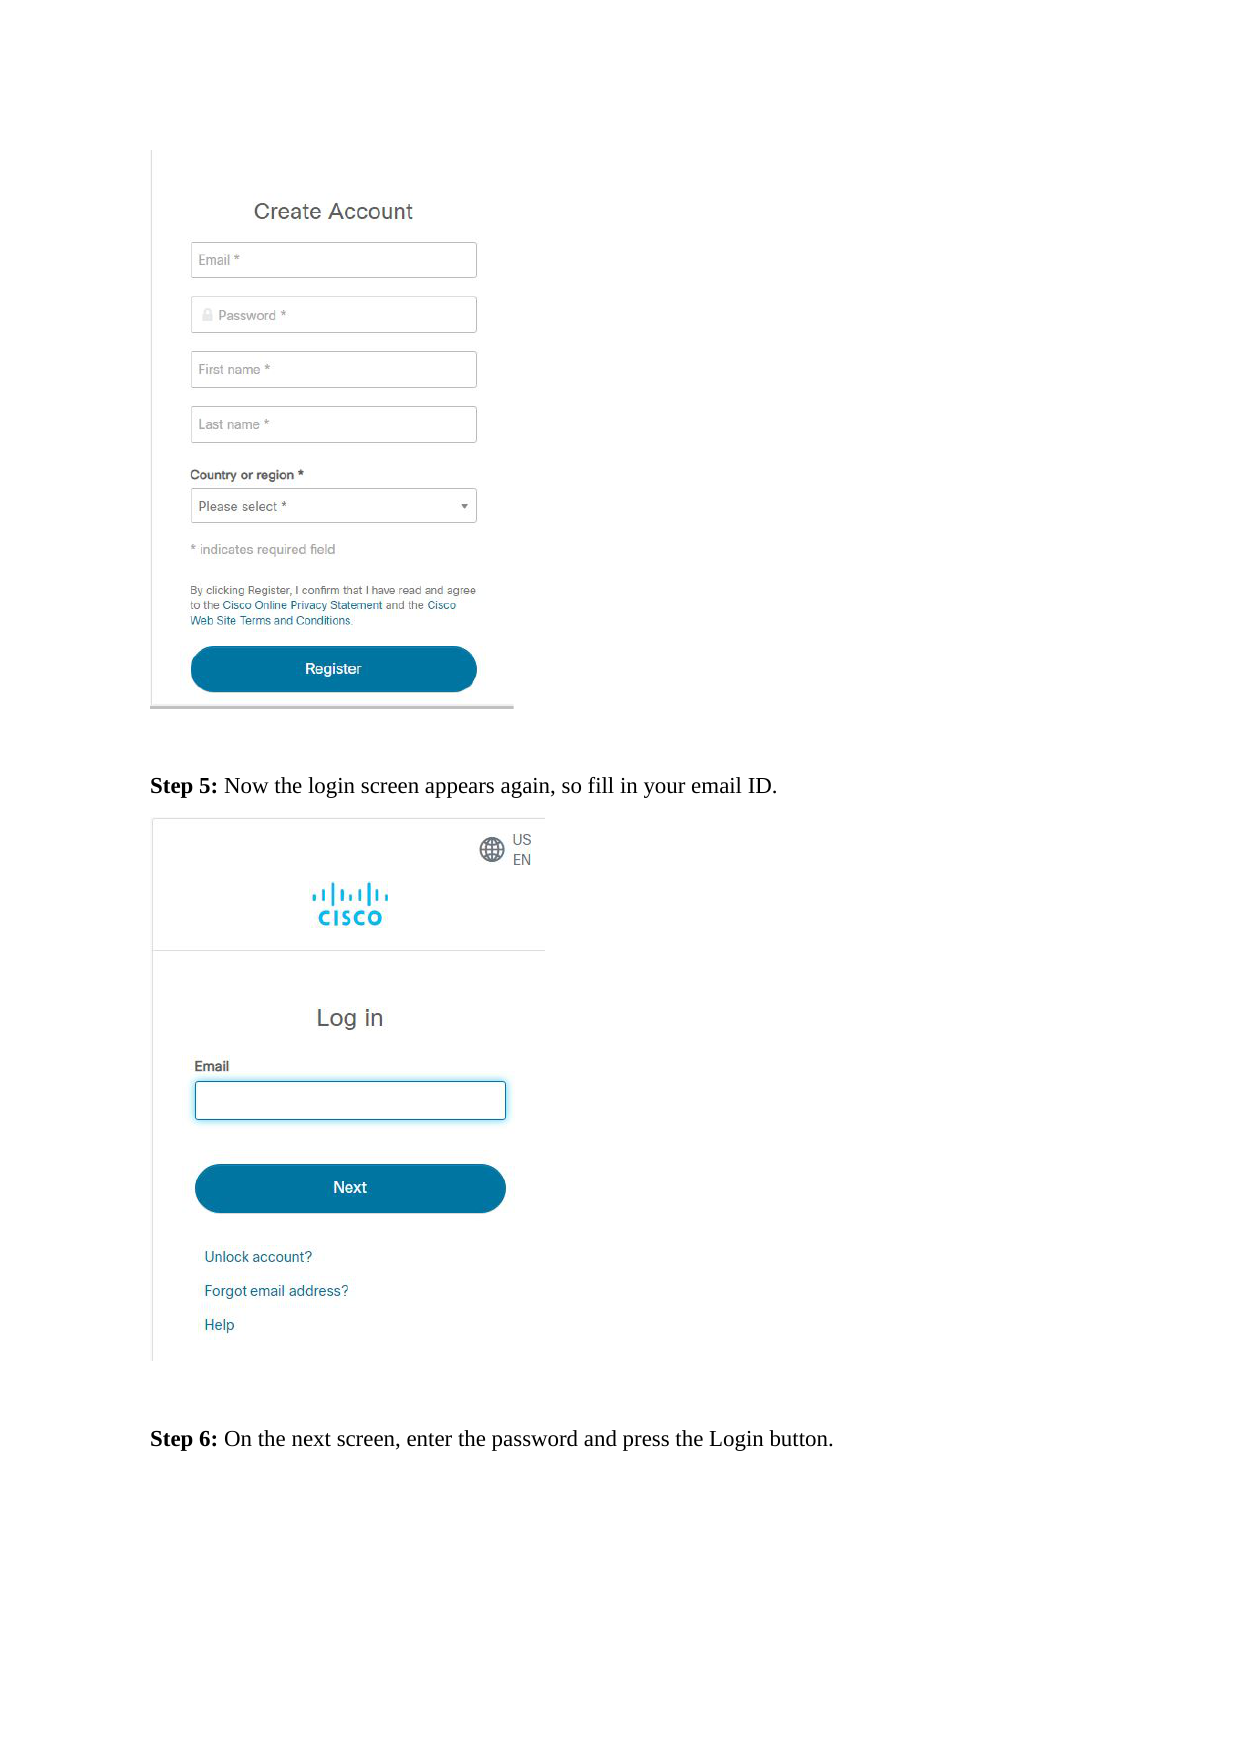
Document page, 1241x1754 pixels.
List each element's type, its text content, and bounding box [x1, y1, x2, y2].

text Step 6: On the next screen, enter the password and press the Login button. [150, 1425, 1090, 1451]
text Step 5: Now the login screen appears again, so fill in your email ID. [150, 772, 1090, 799]
picture [150, 150, 514, 709]
picture [150, 817, 545, 1361]
